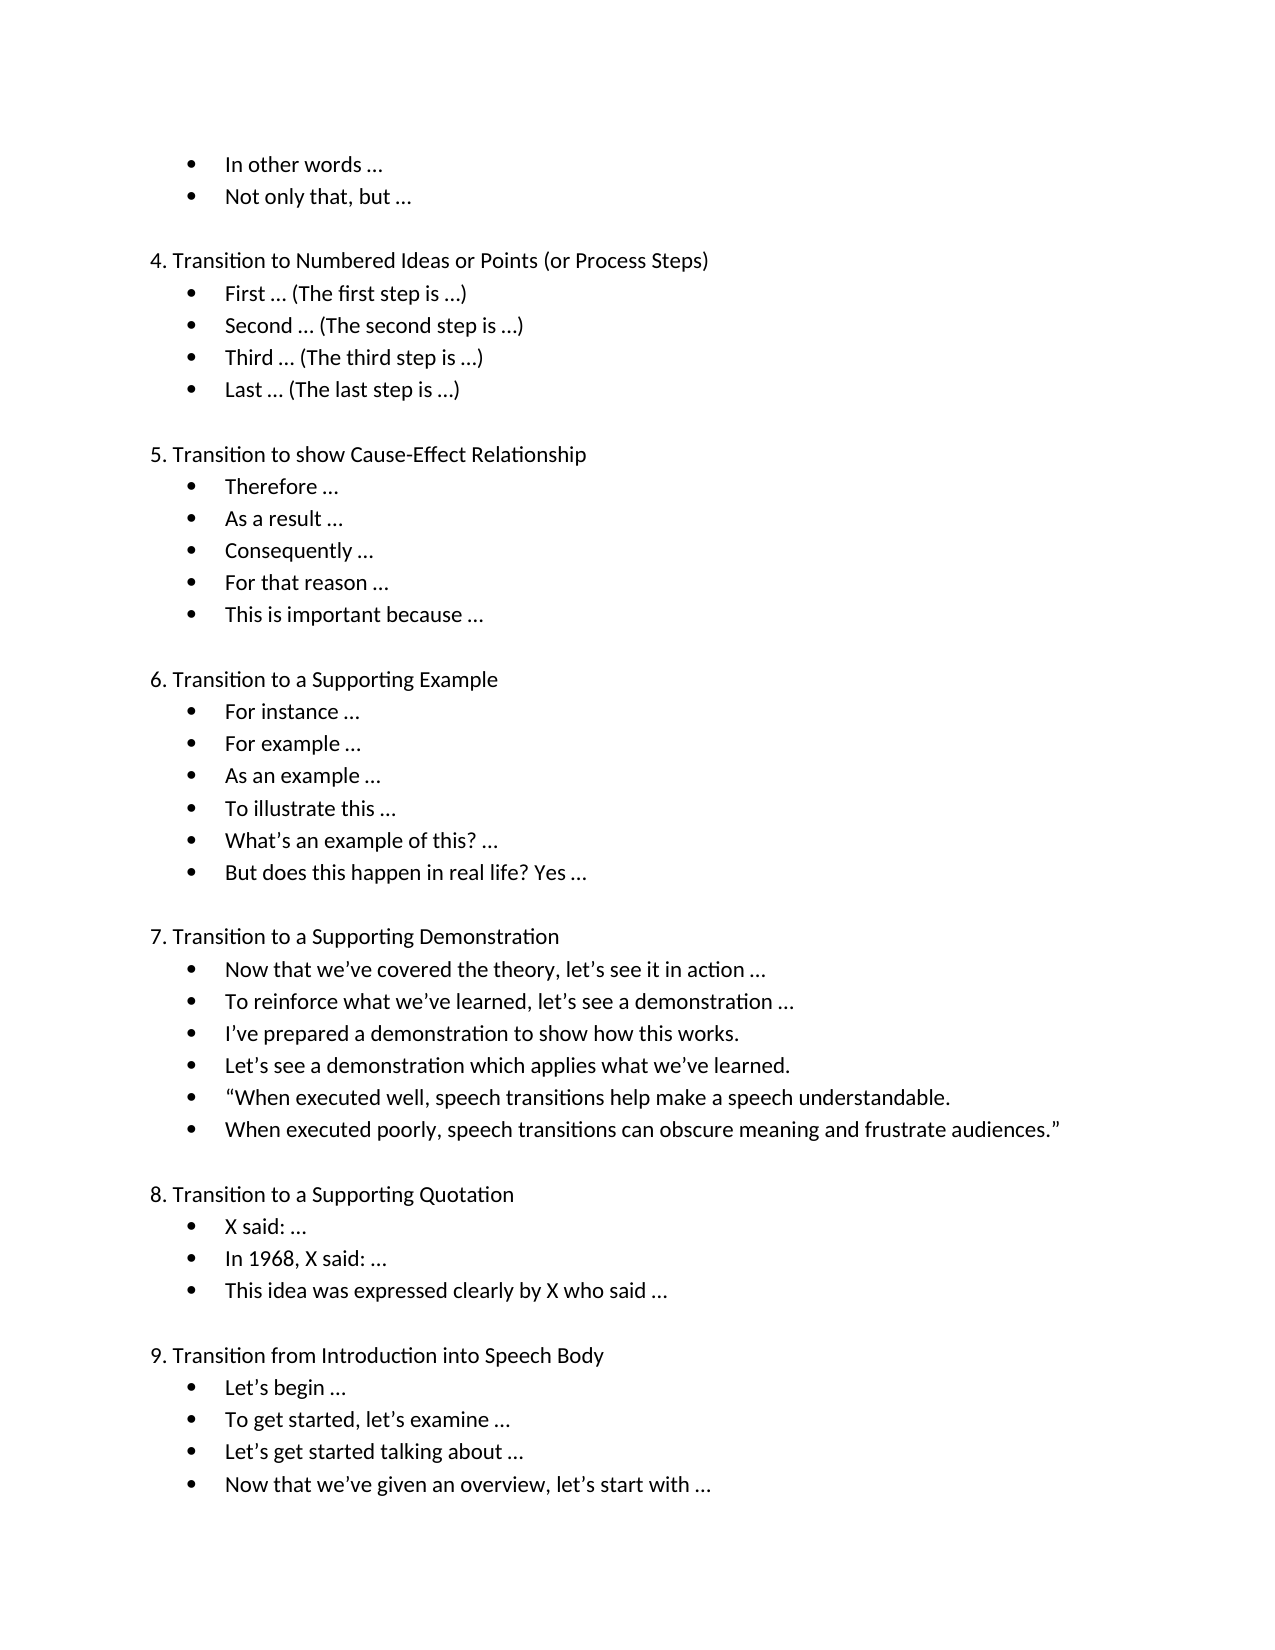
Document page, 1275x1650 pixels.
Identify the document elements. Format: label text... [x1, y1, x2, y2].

list First … (The first step is …) [187, 279, 1125, 307]
list As a result … [187, 504, 1125, 532]
list This idea was expressed clearly by X who said … [187, 1277, 1125, 1304]
list Therefore … [187, 472, 1125, 500]
list In other words … [187, 150, 1125, 178]
list This is important because … [187, 601, 1125, 629]
list What’s an example of this? … [187, 826, 1125, 854]
list When executed poorly, speech transitions can obscure meaning and frustrate audiences.” [187, 1116, 1125, 1144]
list Third … (The third step is …) [187, 343, 1125, 371]
list To illustrate this … [187, 794, 1125, 822]
list In 1968, X said: … [187, 1244, 1125, 1272]
text 4. Transition to Numbered Ideas or Points (or Process Steps) [150, 247, 1125, 274]
list Consequently … [187, 536, 1125, 564]
list I’ve prepared a demonstration to show how this works. [187, 1019, 1125, 1047]
text 7. Transition to a Supporting Demonstration [150, 922, 1125, 951]
list Let’s get started talking about … [187, 1437, 1125, 1466]
list As an example … [187, 762, 1125, 789]
text 5. Transition to show Cause-Effect Relationship [150, 440, 1125, 468]
list For example … [187, 729, 1125, 757]
list X said: … [187, 1212, 1125, 1240]
text 9. Transition from Introduction into Speech Body [150, 1341, 1125, 1369]
text 8. Transition to a Supporting Quotation [150, 1180, 1125, 1208]
list Second … (The second step is …) [187, 311, 1125, 339]
list Let’s begin … [187, 1373, 1125, 1401]
list Let’s see a demonstration which applies what we’ve learned. [187, 1051, 1125, 1079]
list But does this happen in real life? Yes … [187, 858, 1125, 886]
list To get started, let’s examine … [187, 1405, 1125, 1433]
list For instance … [187, 697, 1125, 725]
text 6. Transition to a Supporting Example [150, 665, 1125, 693]
list Not only that, but … [187, 182, 1125, 210]
list Now that we’ve given an overview, let’s start with … [187, 1470, 1125, 1498]
list For that reason … [187, 568, 1125, 596]
list “When executed well, speech transitions help make a speech understandable. [187, 1083, 1125, 1111]
list To reinforce what we’ve learned, let’s see a demonstration … [187, 987, 1125, 1015]
list Now that we’ve covered the theory, let’s see it in action … [187, 955, 1125, 983]
list Last … (The last step is …) [187, 375, 1125, 403]
